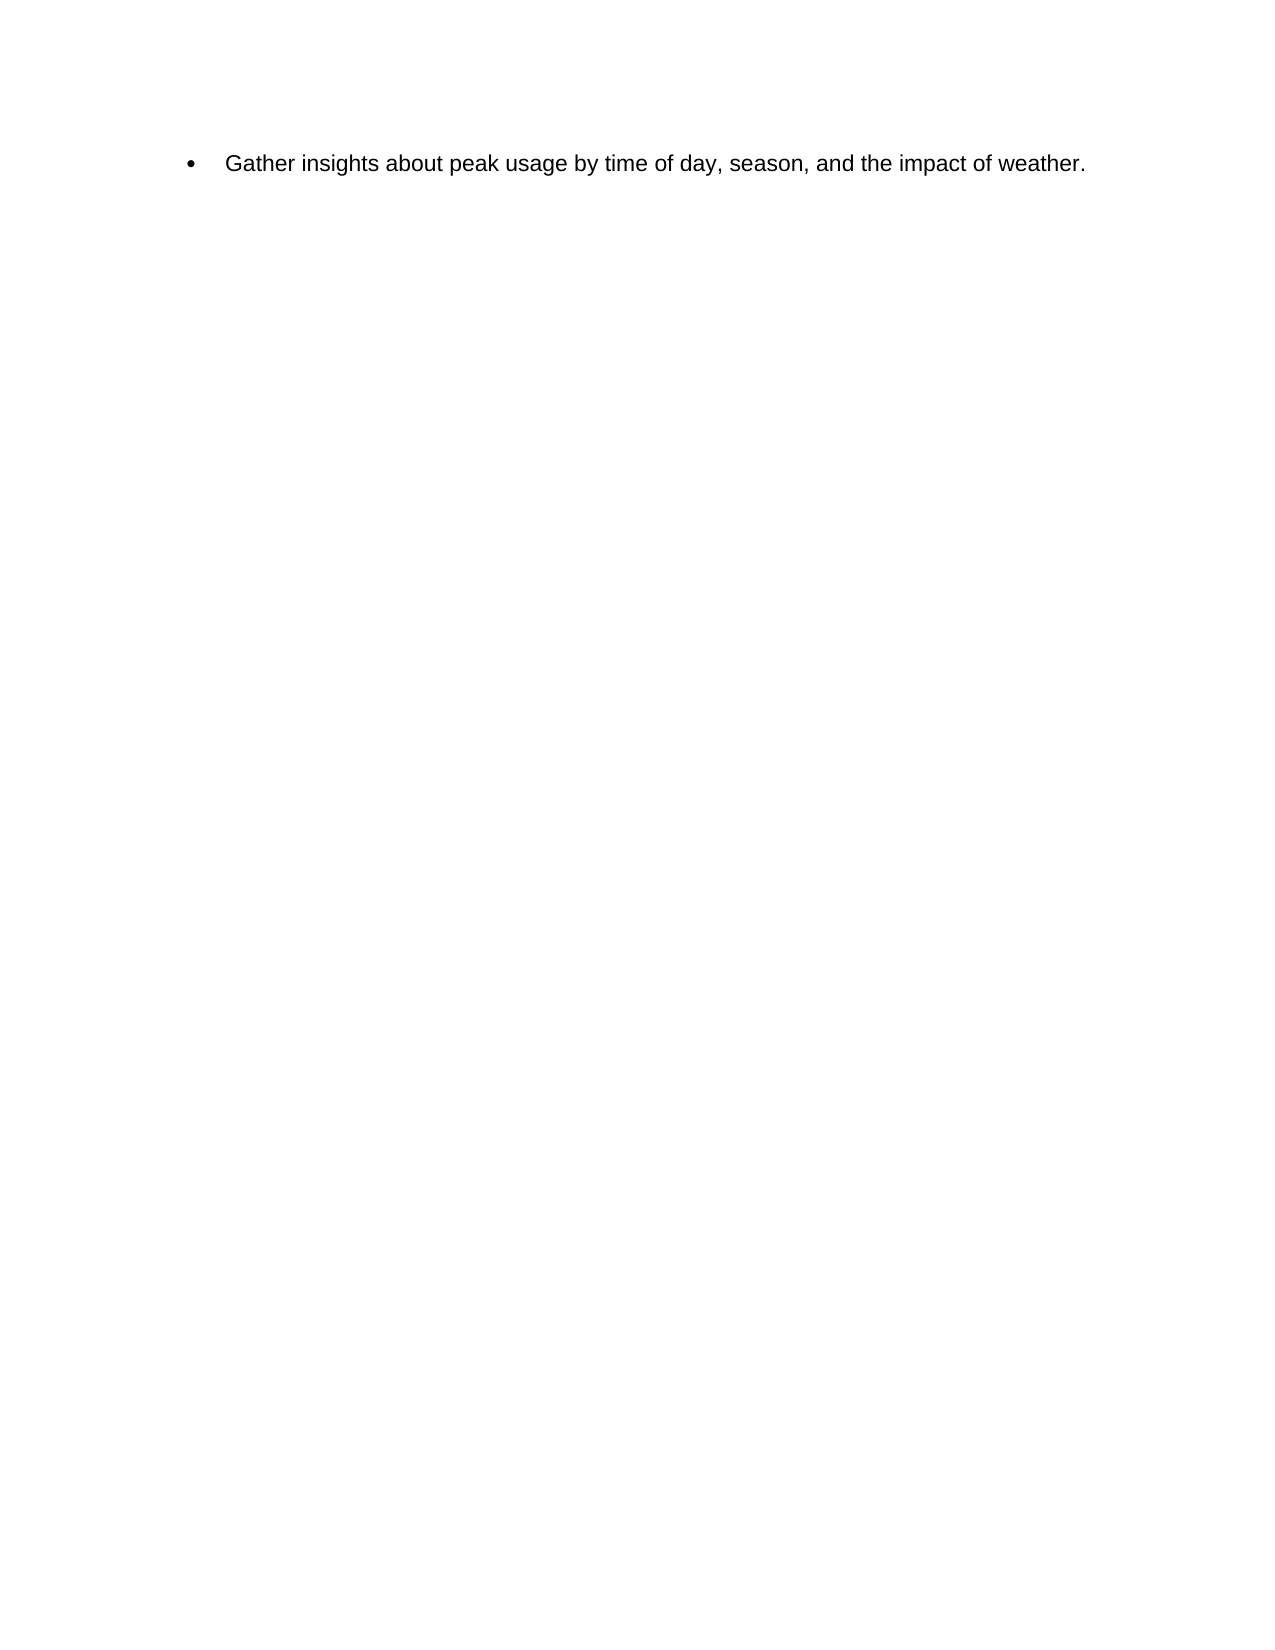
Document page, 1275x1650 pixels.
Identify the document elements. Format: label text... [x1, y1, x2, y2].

list Gather insights about peak usage by time of day, season, and the impact of weather. [187, 150, 1125, 176]
